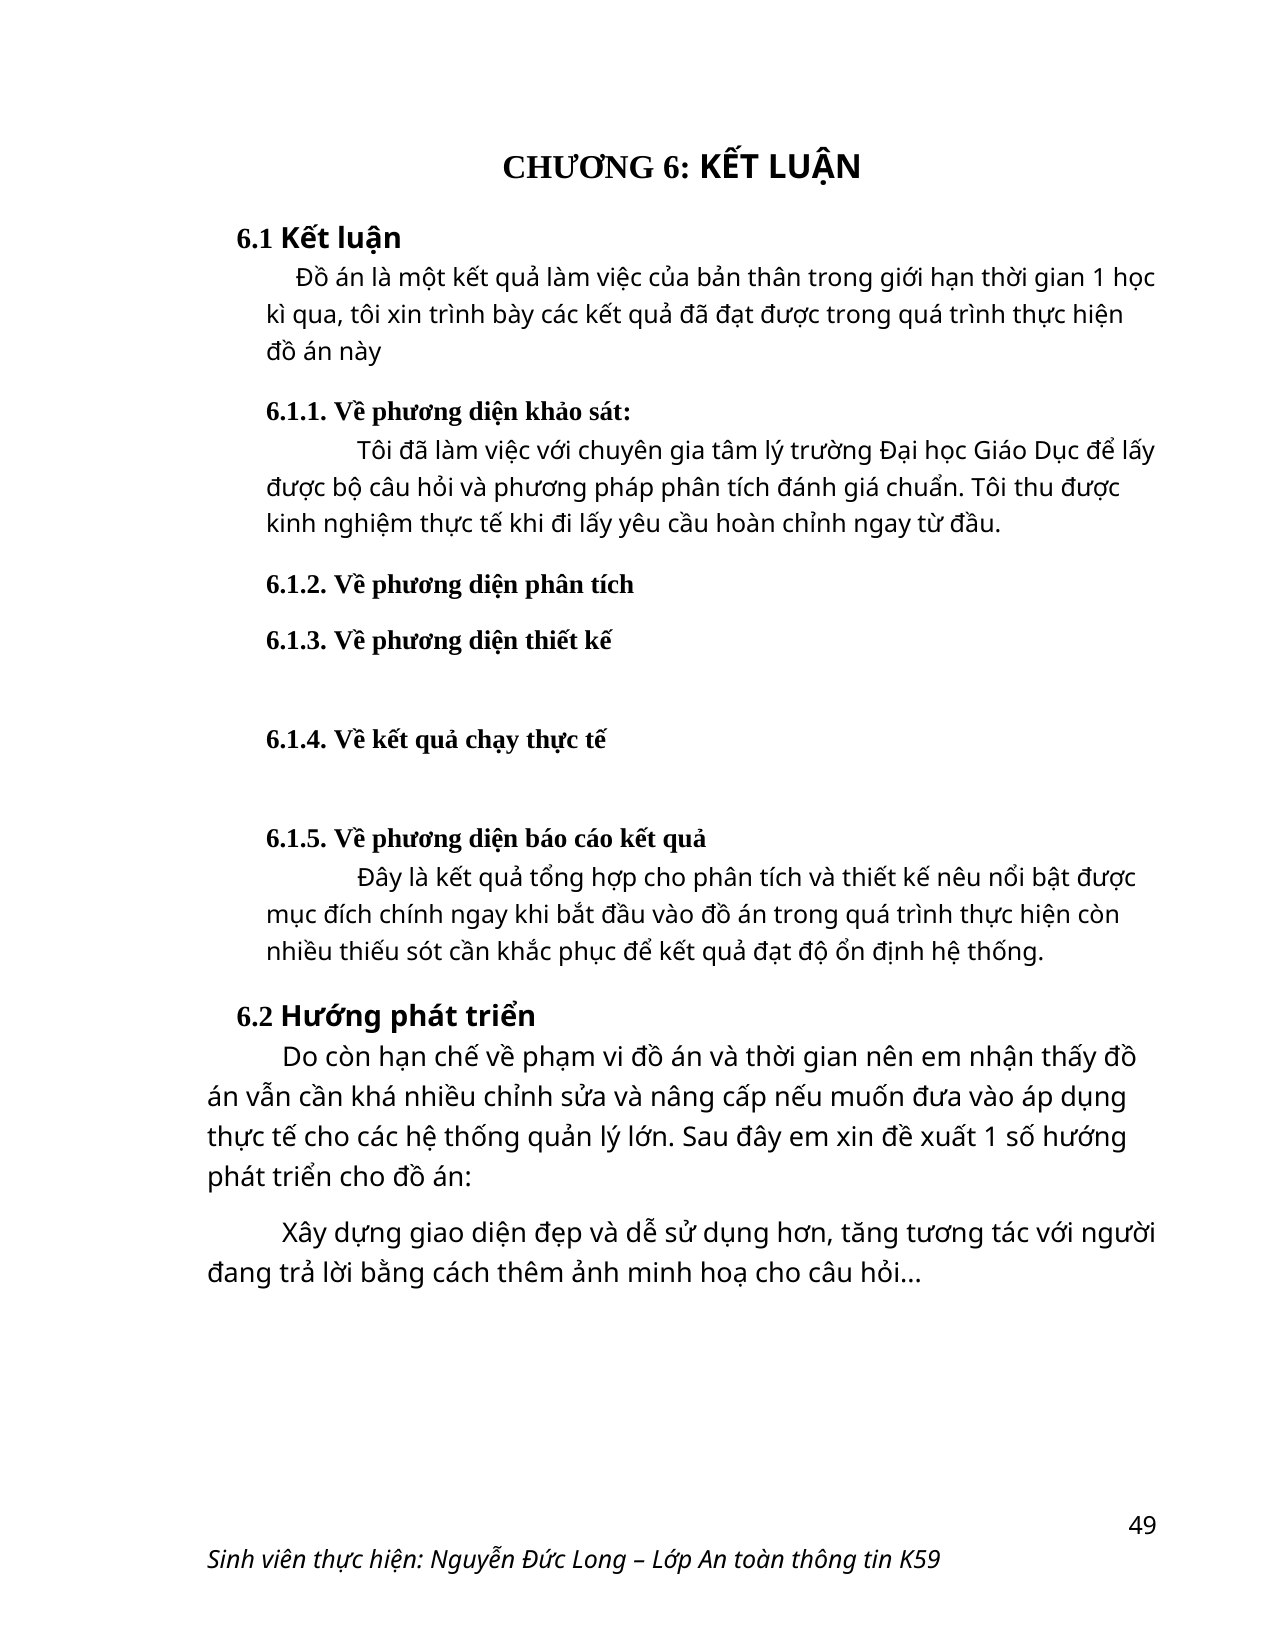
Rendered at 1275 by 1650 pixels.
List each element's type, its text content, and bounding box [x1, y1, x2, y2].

subtitle Về phương diện thiết kế [266, 624, 1157, 655]
text Tôi đã làm việc với chuyên gia tâm lý trường Đại học Giáo Dục để lấy được bộ câu hỏi và phương pháp phân tích đánh giá chuẩn. Tôi thu được kinh nghiệm thực tế khi đi lấy yêu cầu hoàn chỉnh ngay từ đầu. [266, 433, 1157, 540]
text Do còn hạn chế về phạm vi đồ án và thời gian nên em nhận thấy đồ án vẫn cần khá nhiều chỉnh sửa và nâng cấp nếu muốn đưa vào áp dụng thực tế cho các hệ thống quản lý lớn. Sau đây em xin đề xuất 1 số hướng phát triển cho đồ án: [207, 1038, 1157, 1194]
text Đồ án là một kết quả làm việc của bản thân trong giới hạn thời gian 1 học kì qua, tôi xin trình bày các kết quả đã đạt được trong quá trình thực hiện đồ án này [266, 260, 1157, 367]
subtitle KẾT LUẬN [207, 143, 1157, 188]
subtitle Về kết quả chạy thực tế [266, 723, 1157, 754]
text Đây là kết quả tổng hợp cho phân tích và thiết kế nêu nổi bật được mục đích chính ngay khi bắt đầu vào đồ án trong quá trình thực hiện còn nhiều thiếu sót cần khắc phục để kết quả đạt độ ổn định hệ thống. [266, 860, 1157, 967]
subtitle Về phương diện báo cáo kết quả [266, 822, 1157, 853]
text Xây dựng giao diện đẹp và dễ sử dụng hơn, tăng tương tác với người đang trả lời bằng cách thêm ảnh minh hoạ cho câu hỏi... [207, 1214, 1157, 1290]
subtitle Về phương diện khảo sát: [266, 395, 1157, 426]
subtitle Hướng phát triển [236, 995, 1157, 1035]
subtitle Kết luận [236, 217, 1157, 257]
subtitle Về phương diện phân tích [266, 568, 1157, 599]
